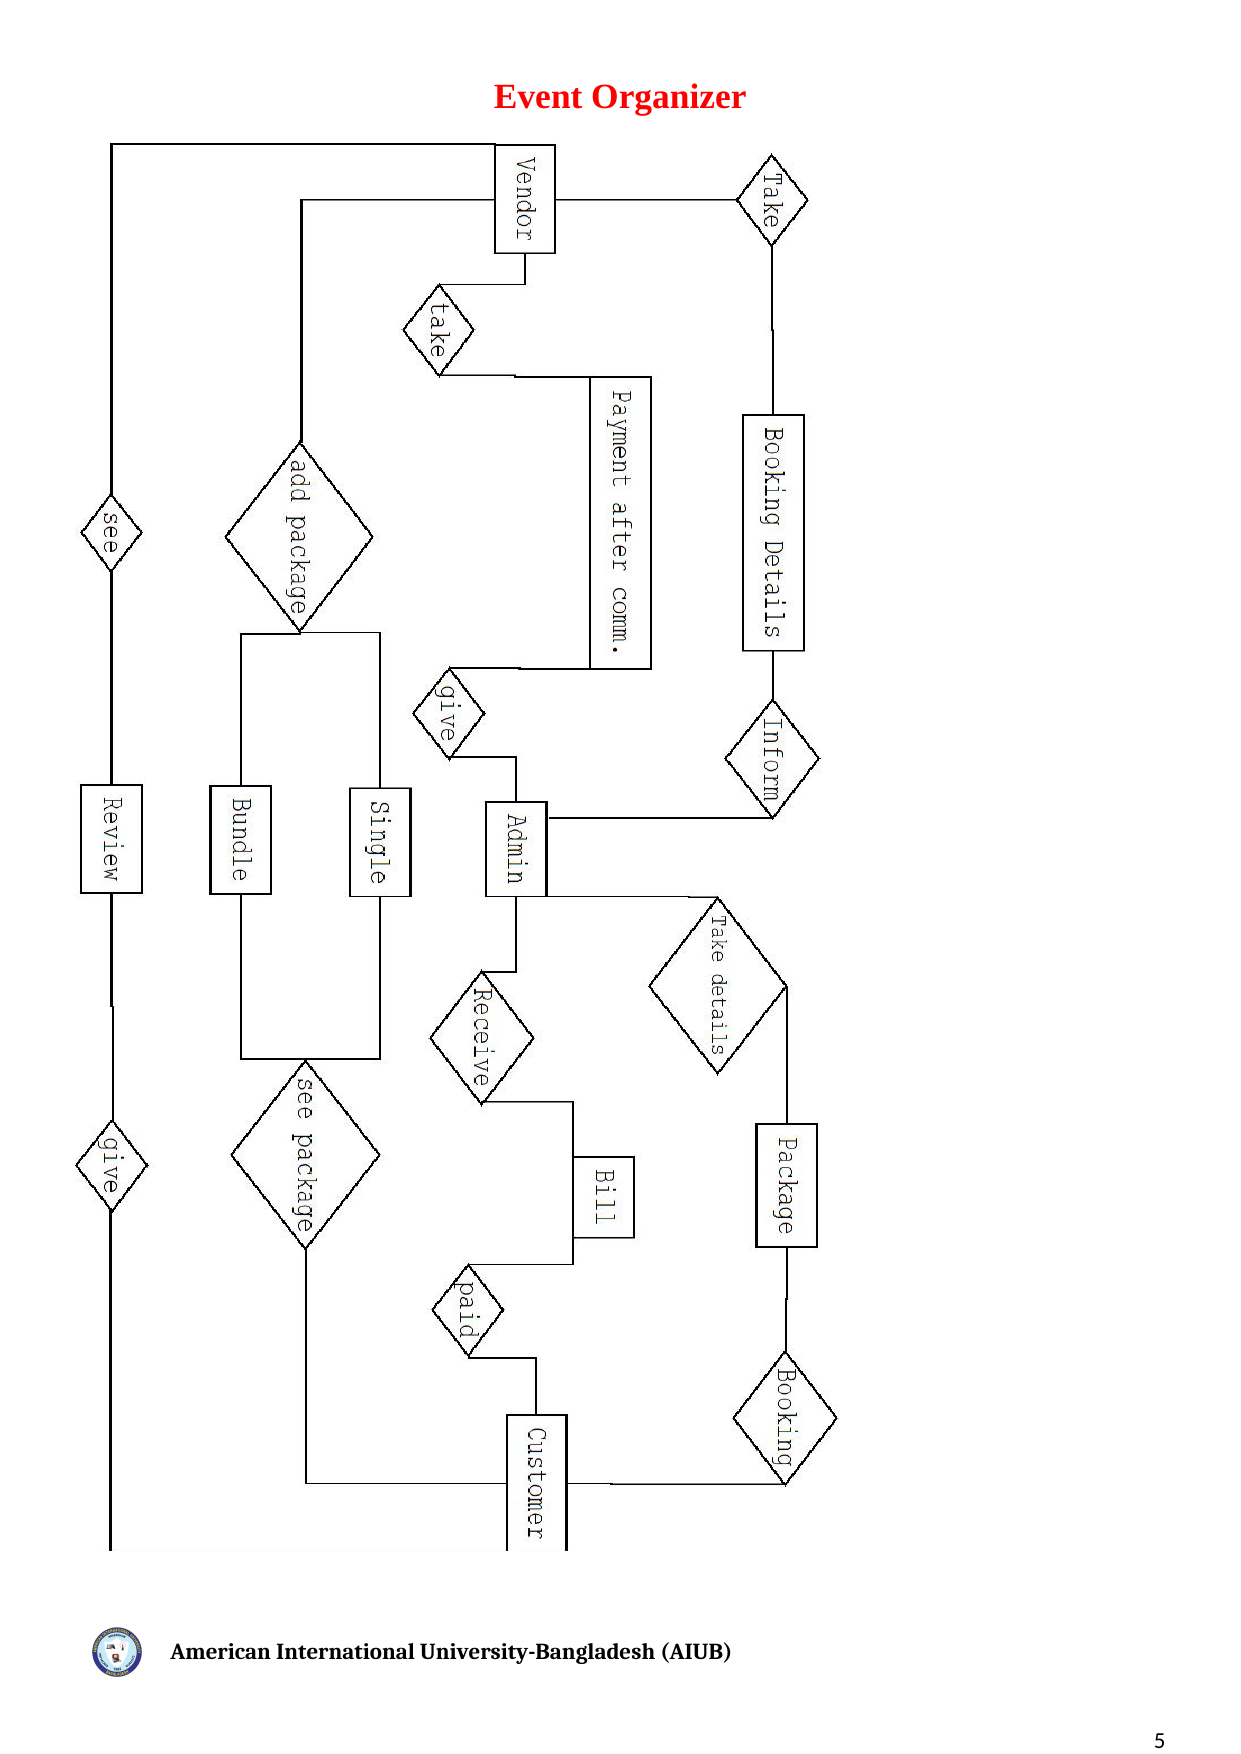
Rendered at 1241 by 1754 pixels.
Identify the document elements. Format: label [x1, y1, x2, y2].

picture [91, 1626, 143, 1678]
picture [75, 143, 839, 1551]
